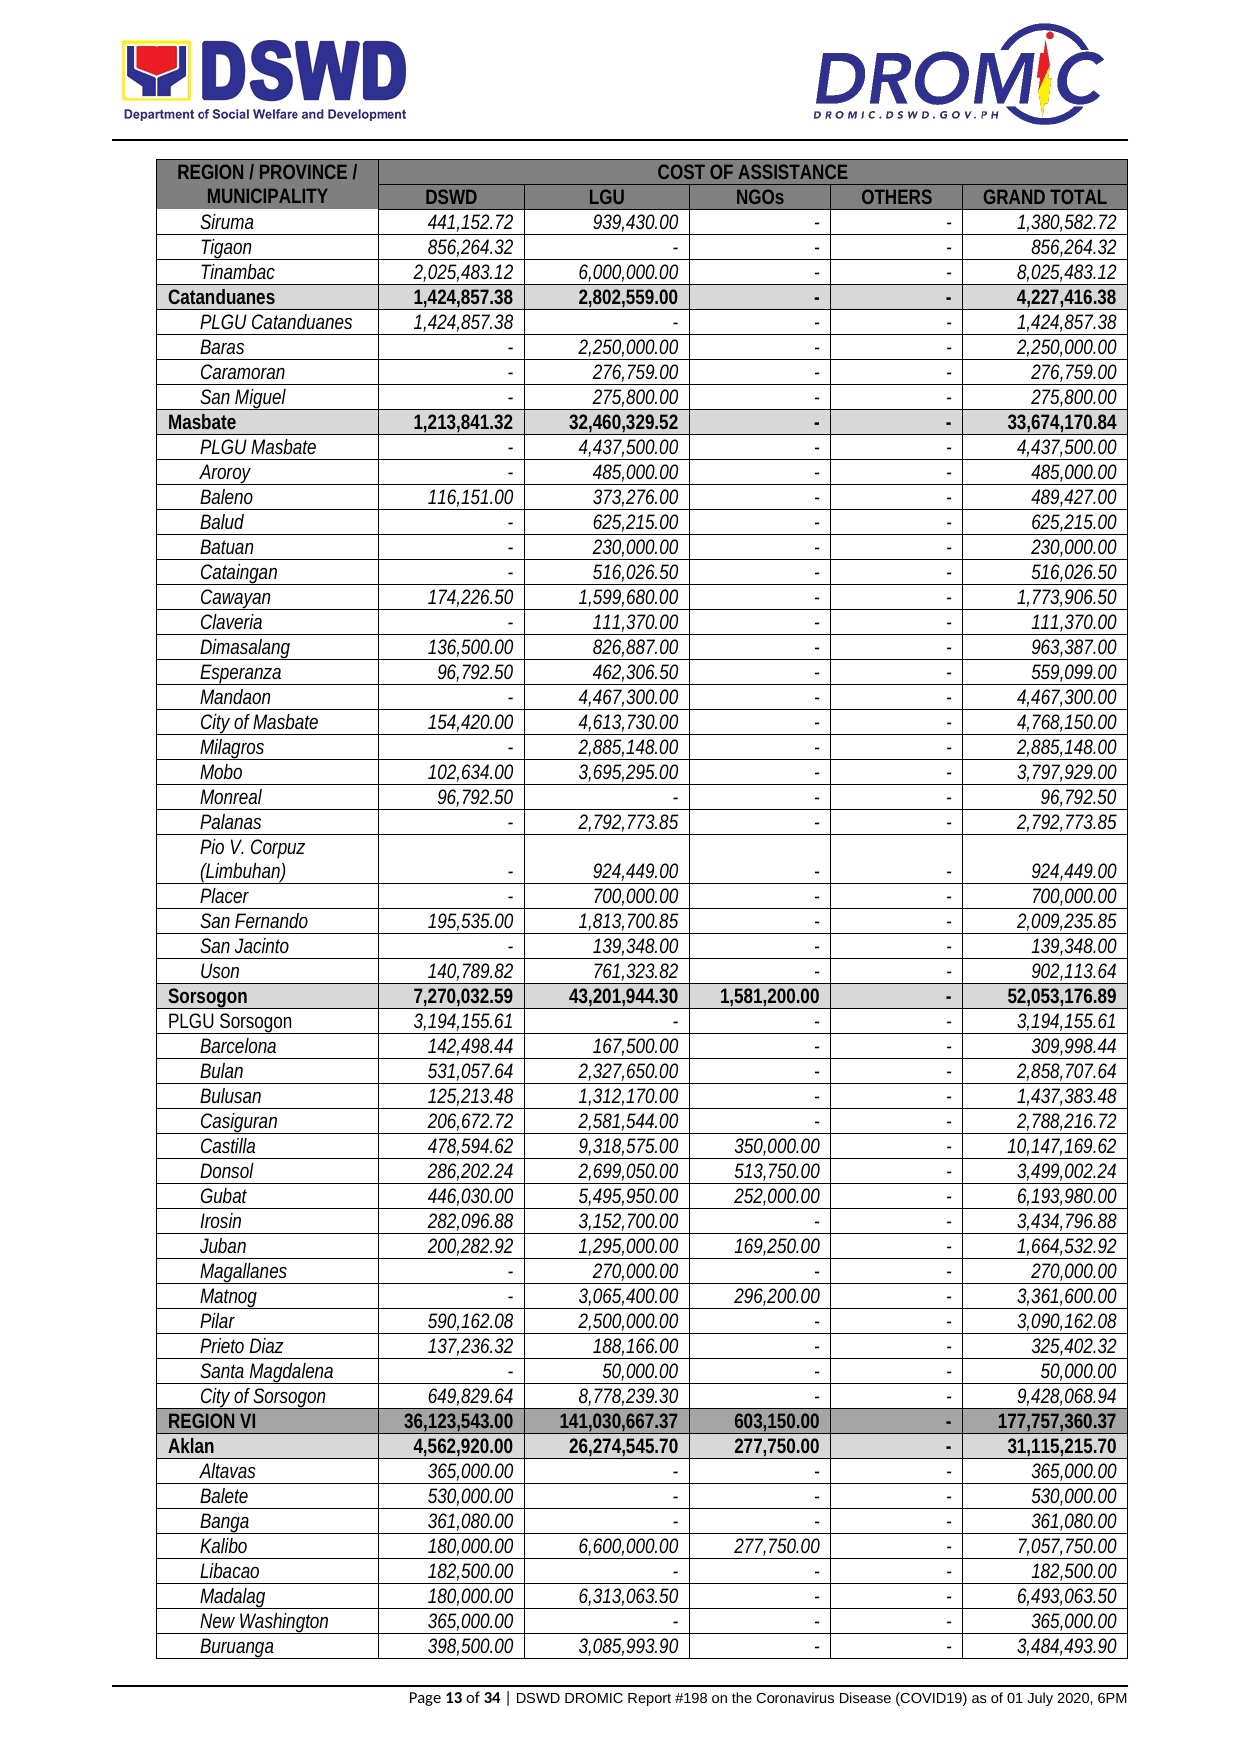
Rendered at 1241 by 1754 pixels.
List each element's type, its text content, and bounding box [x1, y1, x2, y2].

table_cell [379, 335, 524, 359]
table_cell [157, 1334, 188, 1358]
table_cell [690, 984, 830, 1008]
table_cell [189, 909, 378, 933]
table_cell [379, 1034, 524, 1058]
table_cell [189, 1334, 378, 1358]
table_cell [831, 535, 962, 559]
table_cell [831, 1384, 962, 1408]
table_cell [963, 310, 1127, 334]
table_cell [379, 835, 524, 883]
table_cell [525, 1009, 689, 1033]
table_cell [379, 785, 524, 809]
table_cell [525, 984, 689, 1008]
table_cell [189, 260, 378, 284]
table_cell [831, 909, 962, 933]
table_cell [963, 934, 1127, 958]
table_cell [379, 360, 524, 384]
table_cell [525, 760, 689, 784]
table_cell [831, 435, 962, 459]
table_cell DSWD [379, 185, 524, 209]
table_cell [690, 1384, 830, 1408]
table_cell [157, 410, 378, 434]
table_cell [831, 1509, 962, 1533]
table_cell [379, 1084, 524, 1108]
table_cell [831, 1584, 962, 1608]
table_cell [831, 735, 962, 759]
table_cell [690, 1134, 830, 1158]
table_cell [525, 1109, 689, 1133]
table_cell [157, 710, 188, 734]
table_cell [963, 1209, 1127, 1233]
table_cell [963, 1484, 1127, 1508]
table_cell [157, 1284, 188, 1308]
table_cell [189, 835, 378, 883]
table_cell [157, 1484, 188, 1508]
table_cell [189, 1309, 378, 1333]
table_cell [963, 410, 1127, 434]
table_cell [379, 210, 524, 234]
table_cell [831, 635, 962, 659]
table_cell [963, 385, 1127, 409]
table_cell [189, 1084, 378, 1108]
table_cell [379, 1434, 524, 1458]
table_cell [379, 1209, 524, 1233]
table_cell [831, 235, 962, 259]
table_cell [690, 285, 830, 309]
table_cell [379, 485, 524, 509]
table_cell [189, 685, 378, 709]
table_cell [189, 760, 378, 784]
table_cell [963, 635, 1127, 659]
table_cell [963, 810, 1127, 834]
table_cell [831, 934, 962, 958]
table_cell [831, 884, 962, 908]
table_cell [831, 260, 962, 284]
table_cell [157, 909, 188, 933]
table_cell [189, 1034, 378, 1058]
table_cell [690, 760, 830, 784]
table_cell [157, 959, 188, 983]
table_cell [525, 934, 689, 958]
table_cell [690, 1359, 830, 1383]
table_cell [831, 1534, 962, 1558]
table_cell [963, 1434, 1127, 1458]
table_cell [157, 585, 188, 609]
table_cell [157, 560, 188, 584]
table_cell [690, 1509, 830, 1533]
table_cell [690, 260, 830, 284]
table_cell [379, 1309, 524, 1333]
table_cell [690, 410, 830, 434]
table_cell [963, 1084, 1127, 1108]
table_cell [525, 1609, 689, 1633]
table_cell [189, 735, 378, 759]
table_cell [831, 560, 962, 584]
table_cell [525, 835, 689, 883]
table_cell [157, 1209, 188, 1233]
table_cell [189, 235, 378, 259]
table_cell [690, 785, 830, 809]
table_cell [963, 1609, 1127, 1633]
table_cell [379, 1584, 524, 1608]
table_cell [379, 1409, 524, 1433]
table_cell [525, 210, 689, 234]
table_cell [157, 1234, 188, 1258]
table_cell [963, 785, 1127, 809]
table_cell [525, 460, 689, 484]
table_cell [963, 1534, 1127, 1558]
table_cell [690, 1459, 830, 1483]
table_cell LGU [525, 185, 689, 209]
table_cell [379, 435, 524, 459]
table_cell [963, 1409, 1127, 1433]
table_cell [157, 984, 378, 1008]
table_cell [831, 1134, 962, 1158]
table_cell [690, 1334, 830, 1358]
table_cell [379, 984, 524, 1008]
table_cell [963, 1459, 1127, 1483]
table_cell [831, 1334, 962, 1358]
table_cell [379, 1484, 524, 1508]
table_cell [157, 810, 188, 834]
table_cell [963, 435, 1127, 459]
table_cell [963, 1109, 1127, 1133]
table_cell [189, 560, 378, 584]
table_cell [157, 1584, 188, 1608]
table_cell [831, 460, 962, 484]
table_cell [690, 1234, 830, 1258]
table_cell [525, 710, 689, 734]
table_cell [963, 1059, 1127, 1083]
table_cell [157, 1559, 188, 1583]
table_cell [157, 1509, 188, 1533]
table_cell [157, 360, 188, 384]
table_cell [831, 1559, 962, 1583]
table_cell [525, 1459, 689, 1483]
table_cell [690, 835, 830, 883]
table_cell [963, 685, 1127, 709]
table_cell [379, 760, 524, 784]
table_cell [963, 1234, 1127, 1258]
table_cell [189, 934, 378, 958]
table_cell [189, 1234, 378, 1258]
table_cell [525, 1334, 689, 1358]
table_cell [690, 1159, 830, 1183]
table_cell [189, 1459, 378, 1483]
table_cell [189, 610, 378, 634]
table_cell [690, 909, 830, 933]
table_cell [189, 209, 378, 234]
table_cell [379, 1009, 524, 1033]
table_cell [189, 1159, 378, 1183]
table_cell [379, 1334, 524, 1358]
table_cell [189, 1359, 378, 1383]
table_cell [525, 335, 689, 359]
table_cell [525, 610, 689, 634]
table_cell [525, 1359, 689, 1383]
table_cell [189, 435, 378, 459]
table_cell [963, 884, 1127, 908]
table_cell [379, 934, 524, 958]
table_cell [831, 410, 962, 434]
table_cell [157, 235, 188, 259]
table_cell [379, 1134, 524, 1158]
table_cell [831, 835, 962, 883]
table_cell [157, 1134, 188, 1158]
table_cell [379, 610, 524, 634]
picture [112, 37, 416, 125]
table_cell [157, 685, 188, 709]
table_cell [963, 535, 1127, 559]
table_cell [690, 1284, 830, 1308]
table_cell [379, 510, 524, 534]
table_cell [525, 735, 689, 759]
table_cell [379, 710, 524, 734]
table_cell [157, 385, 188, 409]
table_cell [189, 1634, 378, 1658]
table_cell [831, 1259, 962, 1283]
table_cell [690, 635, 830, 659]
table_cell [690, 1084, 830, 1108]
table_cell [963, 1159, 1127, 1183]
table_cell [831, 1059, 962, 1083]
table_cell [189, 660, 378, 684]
picture [781, 23, 1133, 125]
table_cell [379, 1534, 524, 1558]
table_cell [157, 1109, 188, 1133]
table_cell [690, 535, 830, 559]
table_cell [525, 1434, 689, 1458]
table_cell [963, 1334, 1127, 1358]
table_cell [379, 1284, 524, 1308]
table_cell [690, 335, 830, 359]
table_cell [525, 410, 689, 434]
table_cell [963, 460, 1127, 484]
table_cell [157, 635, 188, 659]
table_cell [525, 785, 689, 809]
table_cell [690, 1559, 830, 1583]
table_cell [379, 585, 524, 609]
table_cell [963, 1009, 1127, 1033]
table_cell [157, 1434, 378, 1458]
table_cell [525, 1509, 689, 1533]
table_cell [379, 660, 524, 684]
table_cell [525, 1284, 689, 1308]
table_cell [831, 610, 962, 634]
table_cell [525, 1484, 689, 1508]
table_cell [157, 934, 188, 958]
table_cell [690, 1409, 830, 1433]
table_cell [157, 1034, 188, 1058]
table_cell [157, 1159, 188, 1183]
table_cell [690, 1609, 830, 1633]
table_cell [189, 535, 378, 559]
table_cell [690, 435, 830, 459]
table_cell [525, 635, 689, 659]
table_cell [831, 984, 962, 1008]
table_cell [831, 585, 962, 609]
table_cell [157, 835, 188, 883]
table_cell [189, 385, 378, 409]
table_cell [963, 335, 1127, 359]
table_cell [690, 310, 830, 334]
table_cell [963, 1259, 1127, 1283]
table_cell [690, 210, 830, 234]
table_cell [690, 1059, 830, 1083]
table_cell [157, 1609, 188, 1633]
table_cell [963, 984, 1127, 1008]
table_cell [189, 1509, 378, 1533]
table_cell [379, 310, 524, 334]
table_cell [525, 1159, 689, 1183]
table_cell NGOs [690, 185, 830, 209]
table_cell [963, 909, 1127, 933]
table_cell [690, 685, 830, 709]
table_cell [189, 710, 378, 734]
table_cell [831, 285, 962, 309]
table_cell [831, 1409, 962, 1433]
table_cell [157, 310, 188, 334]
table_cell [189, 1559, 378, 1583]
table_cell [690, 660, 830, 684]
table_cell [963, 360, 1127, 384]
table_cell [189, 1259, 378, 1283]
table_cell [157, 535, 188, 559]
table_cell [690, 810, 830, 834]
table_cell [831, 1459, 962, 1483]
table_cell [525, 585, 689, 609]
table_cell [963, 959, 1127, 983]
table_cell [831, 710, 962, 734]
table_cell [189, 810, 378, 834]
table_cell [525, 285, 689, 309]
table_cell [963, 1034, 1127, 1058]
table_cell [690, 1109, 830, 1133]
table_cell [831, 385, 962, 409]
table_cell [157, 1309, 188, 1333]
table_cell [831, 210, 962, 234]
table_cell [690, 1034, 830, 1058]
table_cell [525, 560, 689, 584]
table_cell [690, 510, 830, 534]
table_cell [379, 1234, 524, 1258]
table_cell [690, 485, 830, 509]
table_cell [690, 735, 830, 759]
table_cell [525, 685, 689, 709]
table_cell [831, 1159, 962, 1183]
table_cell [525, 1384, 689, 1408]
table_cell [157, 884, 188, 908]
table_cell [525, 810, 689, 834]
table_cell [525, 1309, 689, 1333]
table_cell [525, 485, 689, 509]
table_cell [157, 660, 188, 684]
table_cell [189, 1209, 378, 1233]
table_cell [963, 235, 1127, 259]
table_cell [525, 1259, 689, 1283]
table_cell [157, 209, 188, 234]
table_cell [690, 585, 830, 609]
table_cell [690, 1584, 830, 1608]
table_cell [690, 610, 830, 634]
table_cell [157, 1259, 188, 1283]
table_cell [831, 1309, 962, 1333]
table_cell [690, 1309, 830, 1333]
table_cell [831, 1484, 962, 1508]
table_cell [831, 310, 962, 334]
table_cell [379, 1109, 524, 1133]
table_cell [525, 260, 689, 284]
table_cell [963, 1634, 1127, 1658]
table_cell GRAND TOTAL [963, 185, 1127, 209]
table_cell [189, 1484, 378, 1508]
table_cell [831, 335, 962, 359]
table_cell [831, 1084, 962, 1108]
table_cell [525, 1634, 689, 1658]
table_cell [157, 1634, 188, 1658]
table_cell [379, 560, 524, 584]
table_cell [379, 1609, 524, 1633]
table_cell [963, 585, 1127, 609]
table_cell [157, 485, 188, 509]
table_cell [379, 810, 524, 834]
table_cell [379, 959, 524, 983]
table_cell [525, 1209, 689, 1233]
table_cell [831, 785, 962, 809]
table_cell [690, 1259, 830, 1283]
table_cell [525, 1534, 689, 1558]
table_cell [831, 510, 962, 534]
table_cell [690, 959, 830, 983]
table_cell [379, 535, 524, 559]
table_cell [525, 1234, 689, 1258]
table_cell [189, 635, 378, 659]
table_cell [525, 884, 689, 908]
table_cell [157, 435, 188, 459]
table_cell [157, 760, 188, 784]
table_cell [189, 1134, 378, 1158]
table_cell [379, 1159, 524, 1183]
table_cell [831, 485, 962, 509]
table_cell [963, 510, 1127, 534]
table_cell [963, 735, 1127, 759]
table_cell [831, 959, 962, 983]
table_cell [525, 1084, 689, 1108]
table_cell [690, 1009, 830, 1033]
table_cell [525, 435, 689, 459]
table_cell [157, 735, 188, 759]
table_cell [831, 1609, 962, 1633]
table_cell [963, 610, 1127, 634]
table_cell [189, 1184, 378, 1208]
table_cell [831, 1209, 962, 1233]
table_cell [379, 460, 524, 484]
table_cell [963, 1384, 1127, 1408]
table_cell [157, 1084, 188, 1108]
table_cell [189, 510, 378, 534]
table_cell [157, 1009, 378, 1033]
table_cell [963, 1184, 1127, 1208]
table_header COST OF ASSISTANCE [379, 160, 1127, 184]
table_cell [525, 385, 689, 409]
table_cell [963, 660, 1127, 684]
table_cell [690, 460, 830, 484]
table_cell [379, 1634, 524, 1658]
table_header REGION / PROVINCE / MUNICIPALITY [157, 160, 378, 209]
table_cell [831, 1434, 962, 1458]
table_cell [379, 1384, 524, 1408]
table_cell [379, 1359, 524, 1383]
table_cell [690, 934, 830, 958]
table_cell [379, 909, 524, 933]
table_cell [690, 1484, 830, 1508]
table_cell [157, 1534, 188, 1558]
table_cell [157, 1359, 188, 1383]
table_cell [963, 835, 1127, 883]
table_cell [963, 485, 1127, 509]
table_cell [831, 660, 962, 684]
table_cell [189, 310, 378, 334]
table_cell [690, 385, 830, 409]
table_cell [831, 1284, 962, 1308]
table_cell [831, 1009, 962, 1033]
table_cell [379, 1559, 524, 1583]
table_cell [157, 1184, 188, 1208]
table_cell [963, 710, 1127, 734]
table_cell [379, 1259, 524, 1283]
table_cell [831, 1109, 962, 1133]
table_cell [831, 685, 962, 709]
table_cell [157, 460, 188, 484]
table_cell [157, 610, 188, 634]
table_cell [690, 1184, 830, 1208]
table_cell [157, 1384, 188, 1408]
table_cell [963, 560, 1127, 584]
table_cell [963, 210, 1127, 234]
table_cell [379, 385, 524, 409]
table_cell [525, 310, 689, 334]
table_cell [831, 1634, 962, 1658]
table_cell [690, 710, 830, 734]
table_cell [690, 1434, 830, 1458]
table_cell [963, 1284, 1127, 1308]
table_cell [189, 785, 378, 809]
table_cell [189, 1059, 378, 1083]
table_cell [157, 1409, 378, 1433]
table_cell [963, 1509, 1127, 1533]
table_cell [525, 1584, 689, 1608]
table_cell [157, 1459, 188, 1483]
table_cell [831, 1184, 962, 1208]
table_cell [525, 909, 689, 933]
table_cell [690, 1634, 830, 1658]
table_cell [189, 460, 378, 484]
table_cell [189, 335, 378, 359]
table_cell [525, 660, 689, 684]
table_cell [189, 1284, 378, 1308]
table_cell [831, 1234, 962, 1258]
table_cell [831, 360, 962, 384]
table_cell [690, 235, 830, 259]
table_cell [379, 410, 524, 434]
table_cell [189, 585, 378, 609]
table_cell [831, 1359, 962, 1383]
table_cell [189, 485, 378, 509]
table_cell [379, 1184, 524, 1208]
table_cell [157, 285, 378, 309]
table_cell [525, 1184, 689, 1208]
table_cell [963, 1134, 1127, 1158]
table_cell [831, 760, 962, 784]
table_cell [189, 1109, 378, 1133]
table_cell OTHERS [831, 185, 962, 209]
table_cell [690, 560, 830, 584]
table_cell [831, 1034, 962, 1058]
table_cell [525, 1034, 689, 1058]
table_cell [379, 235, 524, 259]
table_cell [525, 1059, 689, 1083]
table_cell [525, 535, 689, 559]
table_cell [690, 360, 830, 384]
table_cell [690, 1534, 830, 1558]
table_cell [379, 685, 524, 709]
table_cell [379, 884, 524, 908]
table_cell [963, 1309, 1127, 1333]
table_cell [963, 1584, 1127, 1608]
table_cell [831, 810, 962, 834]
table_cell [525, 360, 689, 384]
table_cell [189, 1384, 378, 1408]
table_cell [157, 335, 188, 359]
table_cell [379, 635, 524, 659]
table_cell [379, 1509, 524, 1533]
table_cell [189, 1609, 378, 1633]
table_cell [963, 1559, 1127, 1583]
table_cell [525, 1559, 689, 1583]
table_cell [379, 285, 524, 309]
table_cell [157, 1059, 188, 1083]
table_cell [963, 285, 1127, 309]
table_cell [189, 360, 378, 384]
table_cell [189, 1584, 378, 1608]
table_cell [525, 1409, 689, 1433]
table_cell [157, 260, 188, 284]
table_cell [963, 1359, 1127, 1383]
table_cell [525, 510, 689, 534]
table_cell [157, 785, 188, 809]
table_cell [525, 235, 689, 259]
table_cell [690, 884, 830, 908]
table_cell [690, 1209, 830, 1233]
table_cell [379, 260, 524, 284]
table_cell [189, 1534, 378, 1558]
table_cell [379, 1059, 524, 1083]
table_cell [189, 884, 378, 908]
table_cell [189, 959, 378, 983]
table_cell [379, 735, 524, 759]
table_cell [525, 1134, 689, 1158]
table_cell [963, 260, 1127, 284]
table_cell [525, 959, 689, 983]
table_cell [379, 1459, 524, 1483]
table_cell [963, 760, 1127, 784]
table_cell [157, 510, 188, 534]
